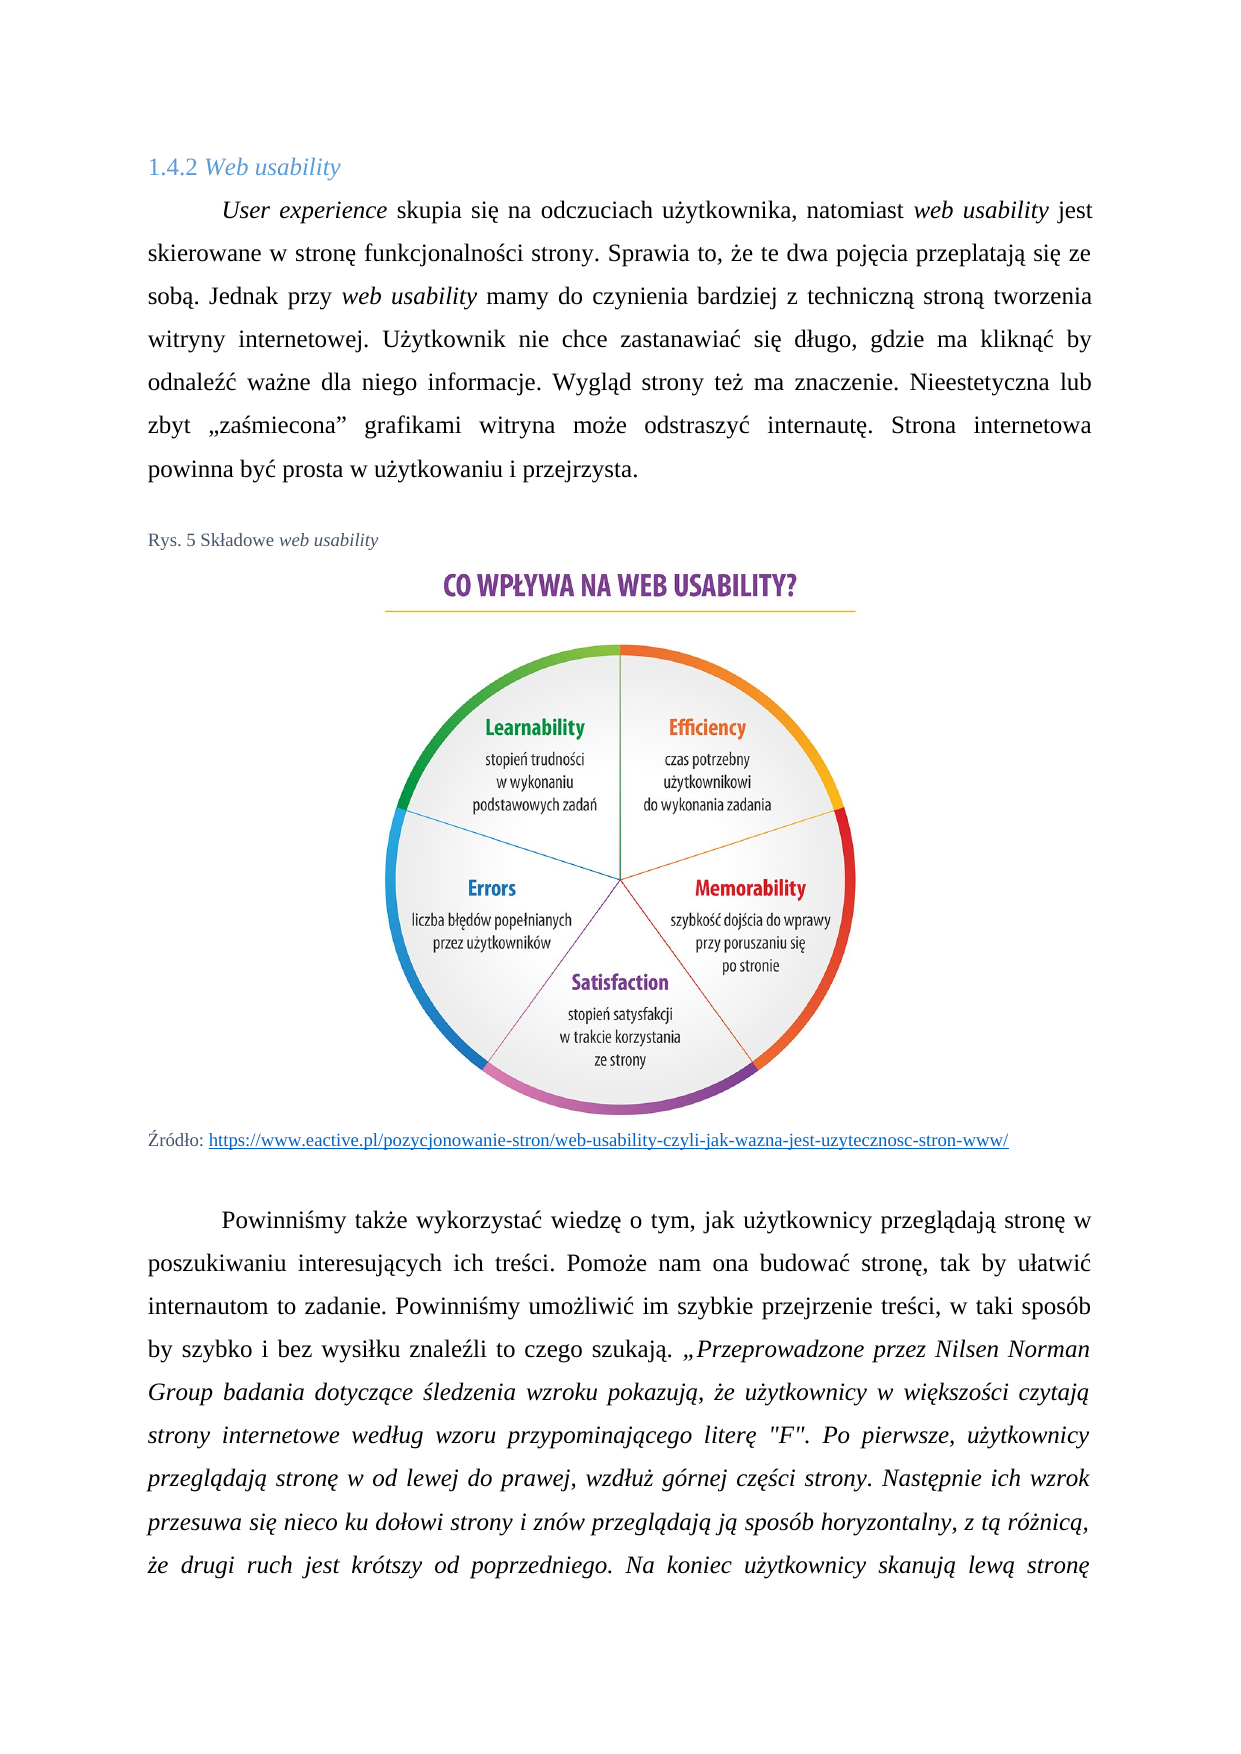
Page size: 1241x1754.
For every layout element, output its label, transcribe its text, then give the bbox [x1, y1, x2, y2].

text User experience skupia się na odczuciach użytkownika, natomiast web usability jest skierowane w stronę funkcjonalności strony. Sprawia to, że te dwa pojęcia przeplatają się ze sobą. Jednak przy web usability mamy do czynienia bardziej z techniczną stroną tworzenia witryny internetowej. Użytkownik nie chce zastanawiać się długo, gdzie ma kliknąć by odnaleźć ważne dla niego informacje. Wygląd strony też ma znaczenie. Nieestetyczna lub zbyt „zaśmiecona” grafikami witryna może odstraszyć internautę. Strona internetowa powinna być prosta w użytkowaniu i przejrzysta. [148, 195, 1093, 482]
subtitle 1.4.2 Web usability [148, 152, 1093, 181]
text Rys. 5 Składowe web usability [148, 529, 1093, 551]
picture [379, 561, 861, 1115]
text Źródło: https://www.eactive.pl/pozycjonowanie-stron/web-usability-czyli-jak-wazna-jest-uzytecznosc-stron-www/ [148, 1129, 1093, 1151]
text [148, 1205, 1093, 1578]
